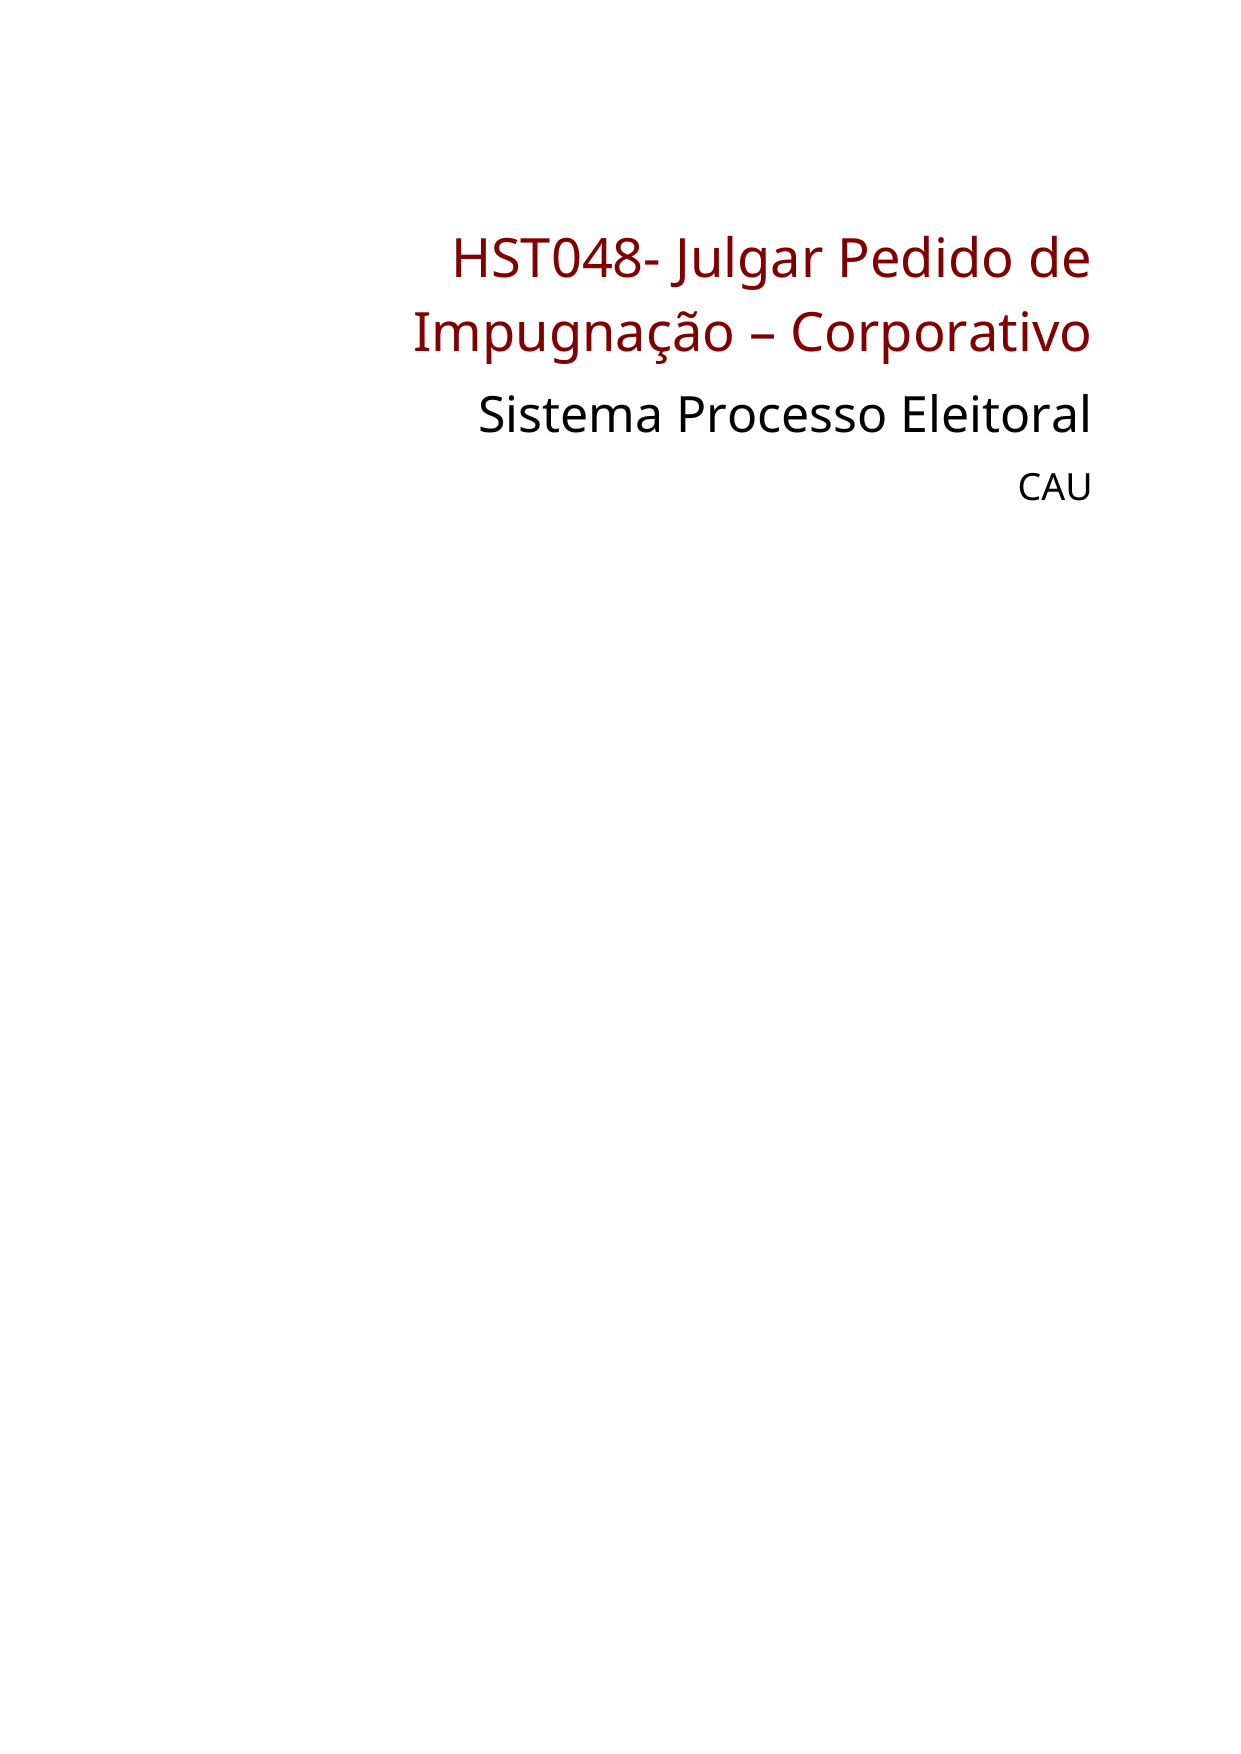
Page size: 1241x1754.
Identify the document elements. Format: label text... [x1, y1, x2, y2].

text <Nome do Produto>Sistema Processo Eleitoral [148, 379, 1092, 447]
text <Nome do cliente>CAU [148, 460, 1092, 511]
text ### - Nome do Caso de UsoHST048- Julgar Pedido de Impugnação – Corporativo [148, 219, 1092, 367]
